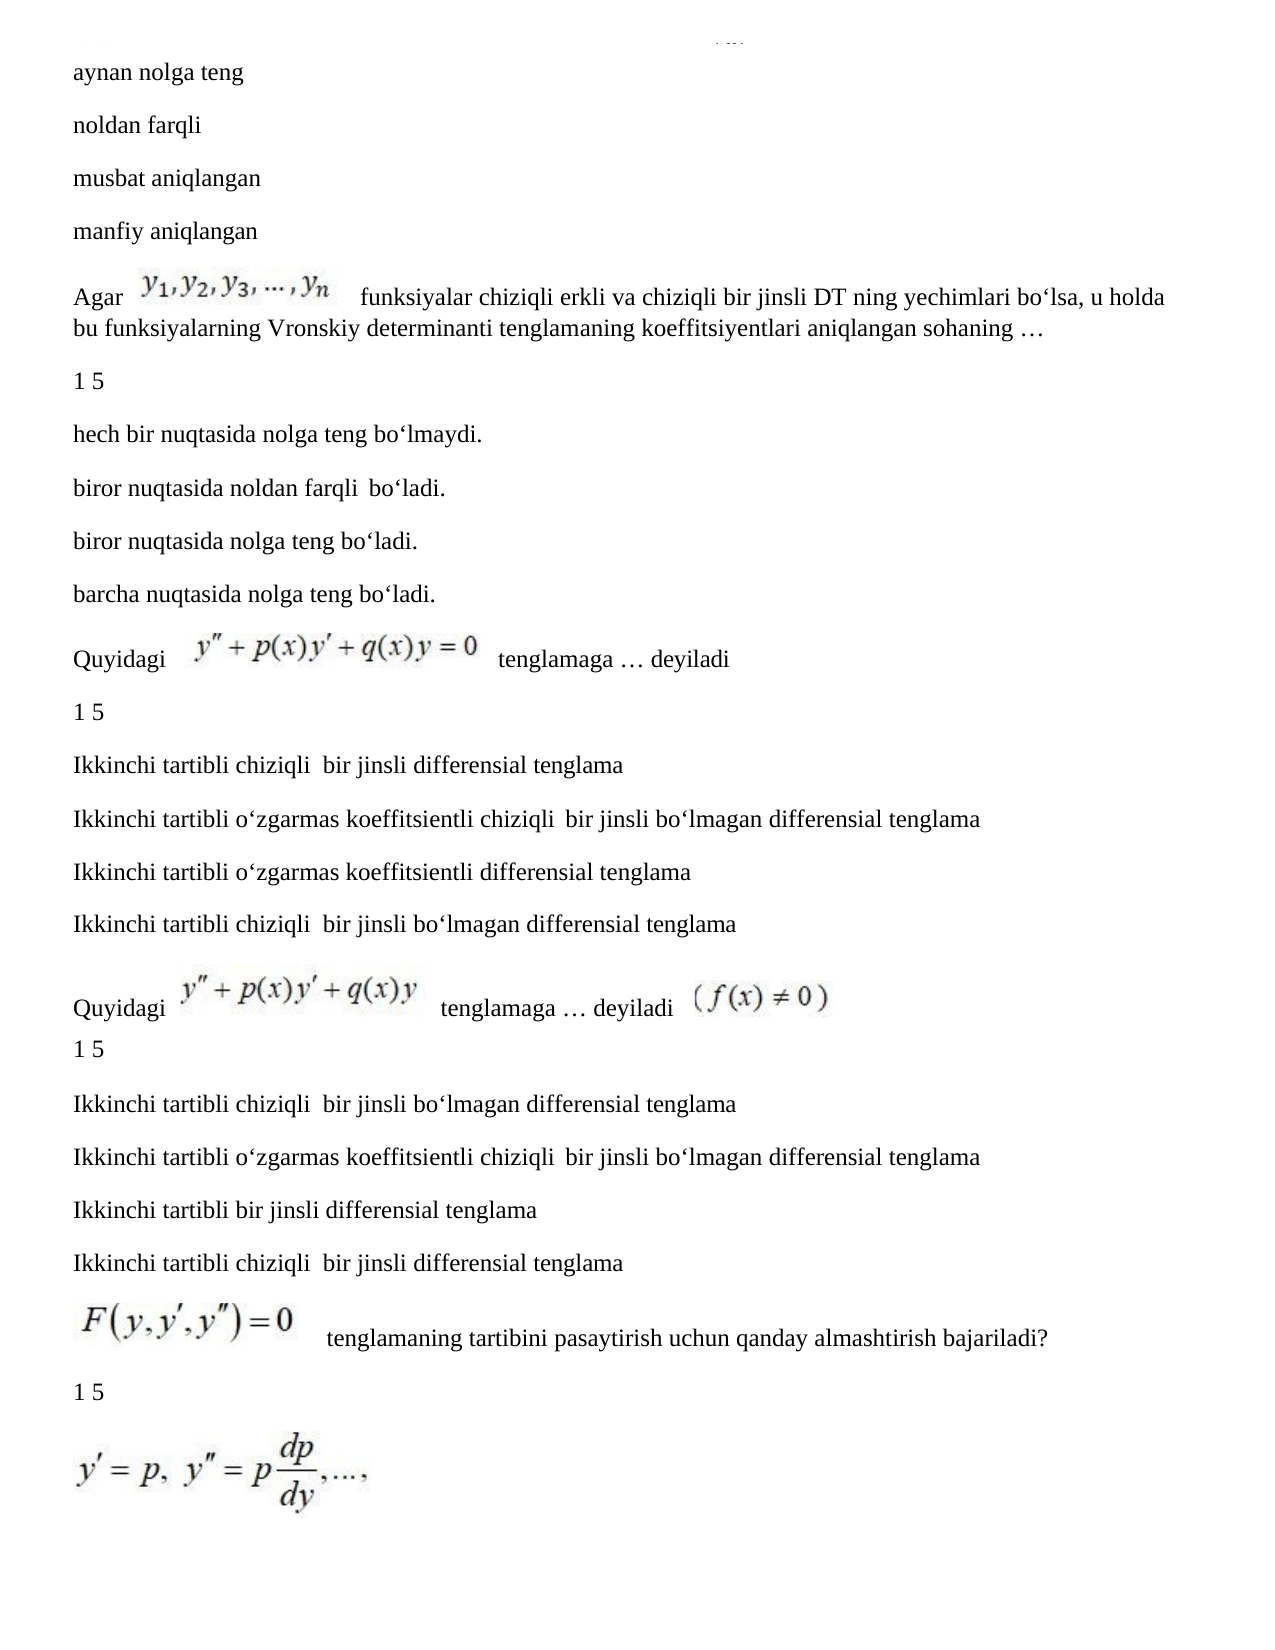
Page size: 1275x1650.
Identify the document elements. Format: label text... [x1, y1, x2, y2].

picture [137, 267, 339, 305]
text Ikkinchi tartibli chiziqli bir jinsli bo‘lmagan differensial tenglama [73, 1089, 1214, 1118]
picture [694, 980, 834, 1017]
picture [72, 1303, 300, 1347]
text Agar funksiyalar chiziqli erkli va chiziqli bir jinsli DT ning yеchimlari bo‘lsa, u holda bu funksiyalarning Vronskiy dеtеrminanti tеnglamaning koeffitsiyеntlari aniqlangan sohaning … [73, 271, 1167, 342]
text Quyidagi tenglamaga … deyiladi 1 5 [73, 964, 683, 1063]
text 1 5 [73, 697, 1214, 726]
text Ikkinchi tartibli chiziqli bir jinsli differensial tenglama [73, 1248, 1214, 1277]
text aynan nolga tеng noldan farqli musbat aniqlangan manfiy aniqlangan [73, 57, 262, 245]
picture [185, 633, 481, 668]
text Quyidagi tenglamaga … deyiladi [73, 633, 1214, 673]
text Ikkinchi tartibli chiziqli bir jinsli bo‘lmagan differensial tenglama [73, 910, 1214, 939]
text Ikkinchi tartibli o‘zgarmas koeffitsientli chiziqli bir jinsli bo‘lmagan differensial tenglama Ikkinchi tartibli bir jinsli differensial tenglama [73, 1142, 1021, 1224]
text 1 5 [73, 366, 1214, 395]
text Ikkinchi tartibli o‘zgarmas koeffitsientli chiziqli bir jinsli bo‘lmagan differensial tenglama Ikkinchi tartibli o‘zgarmas koeffitsientli differensial tenglama [73, 804, 1021, 886]
text hеch bir nuqtasida nolga tеng bo‘lmaydi. biror nuqtasida noldan farqli bo‘ladi. biror nuqtasida nolga tеng bo‘ladi. barcha nuqtasida nolga tеng bo‘ladi. [73, 419, 483, 608]
text tenglamaning tartibini pasaytirish uchun qanday almashtirish bajariladi? [73, 1303, 1214, 1352]
text 1 5 [73, 1377, 1214, 1405]
text Ikkinchi tartibli chiziqli bir jinsli differensial tenglama [73, 751, 1214, 779]
picture [180, 964, 426, 1017]
picture [72, 1431, 370, 1518]
